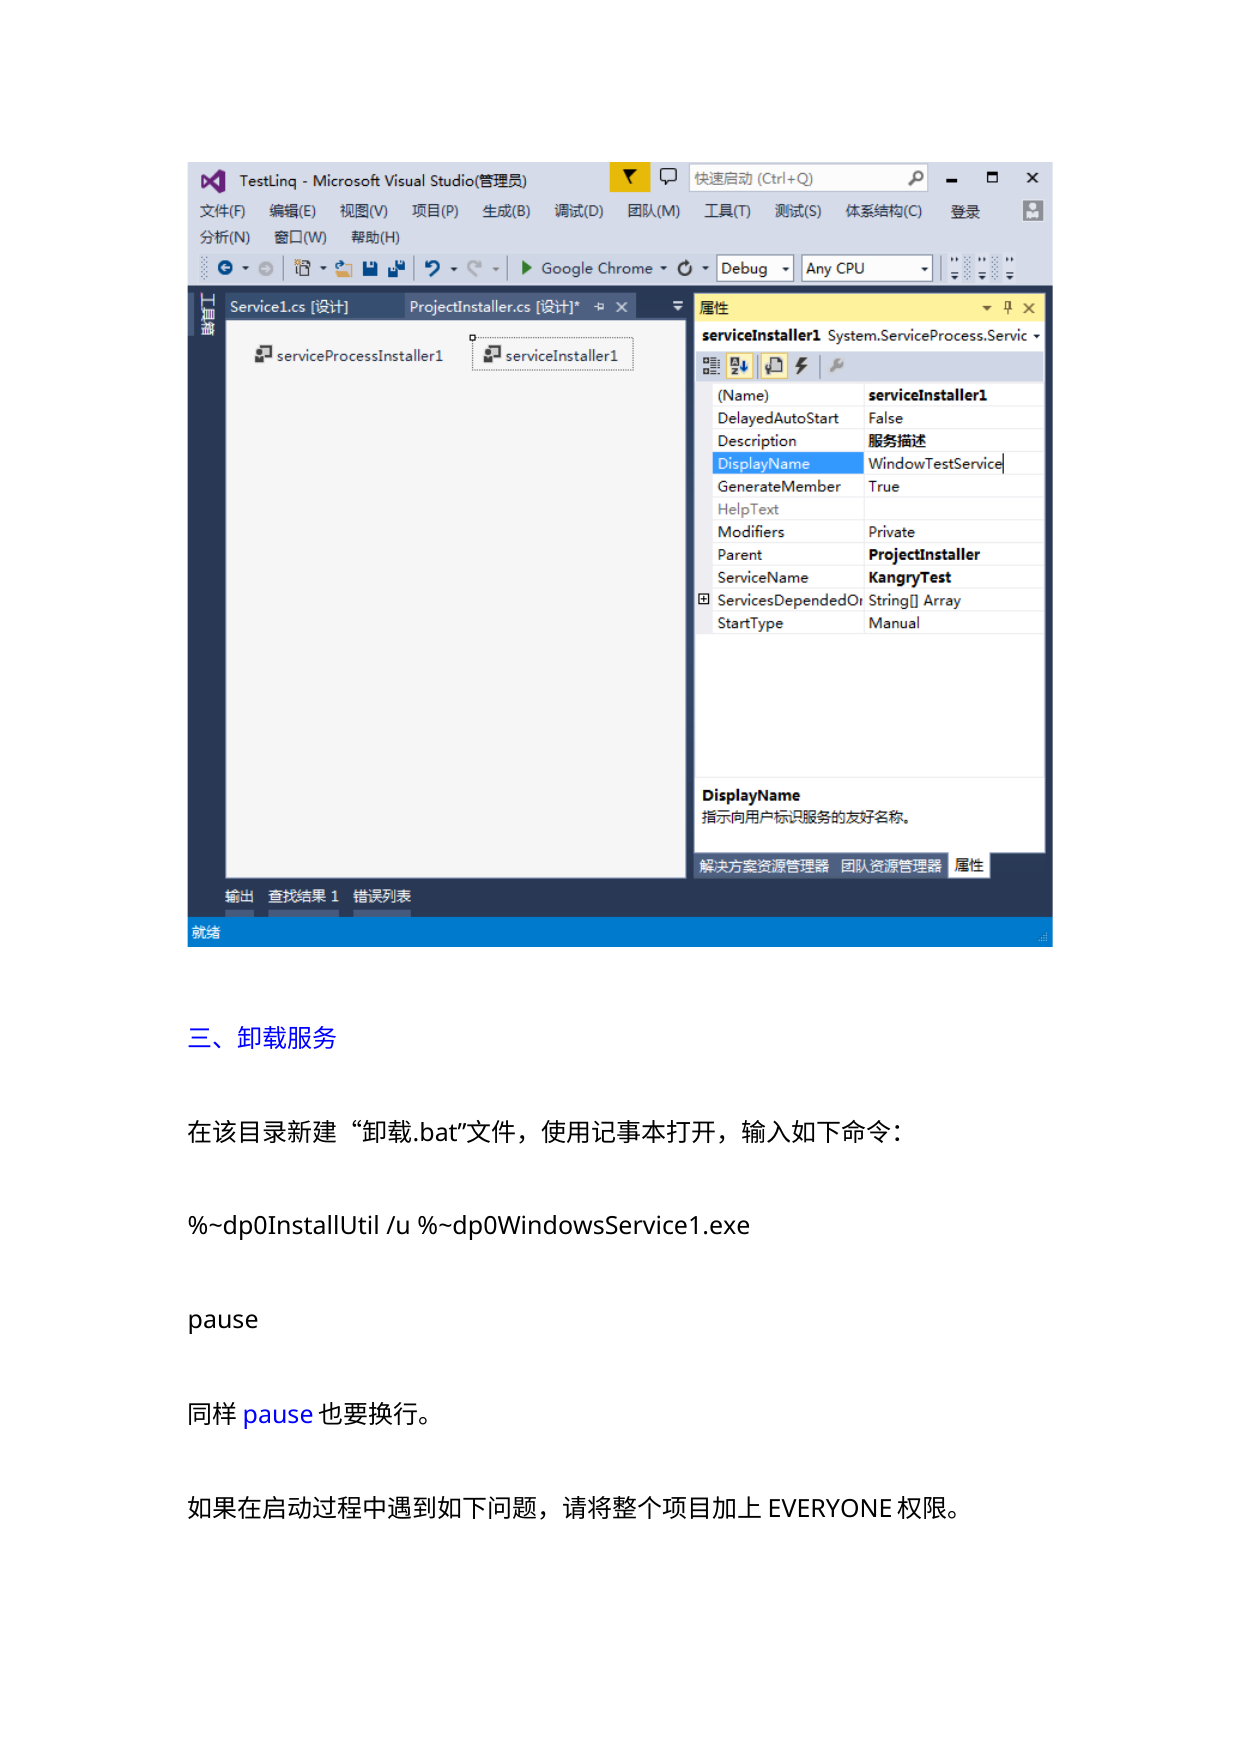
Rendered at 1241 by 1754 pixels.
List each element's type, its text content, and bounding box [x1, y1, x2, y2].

text pause [187, 1286, 1053, 1351]
text 同样pause也要换行。 [187, 1380, 1053, 1445]
picture [187, 162, 1053, 947]
text 如果在启动过程中遇到如下问题，请将整个项目加上EVERYONE权限。 [187, 1474, 1053, 1539]
text %~dp0InstallUtil /u %~dp0WindowsService1.exe [187, 1192, 1053, 1257]
text 三、卸载服务 [187, 1004, 1053, 1069]
text 在该目录新建“卸载.bat”文件，使用记事本打开，输入如下命令： [187, 1098, 1053, 1163]
